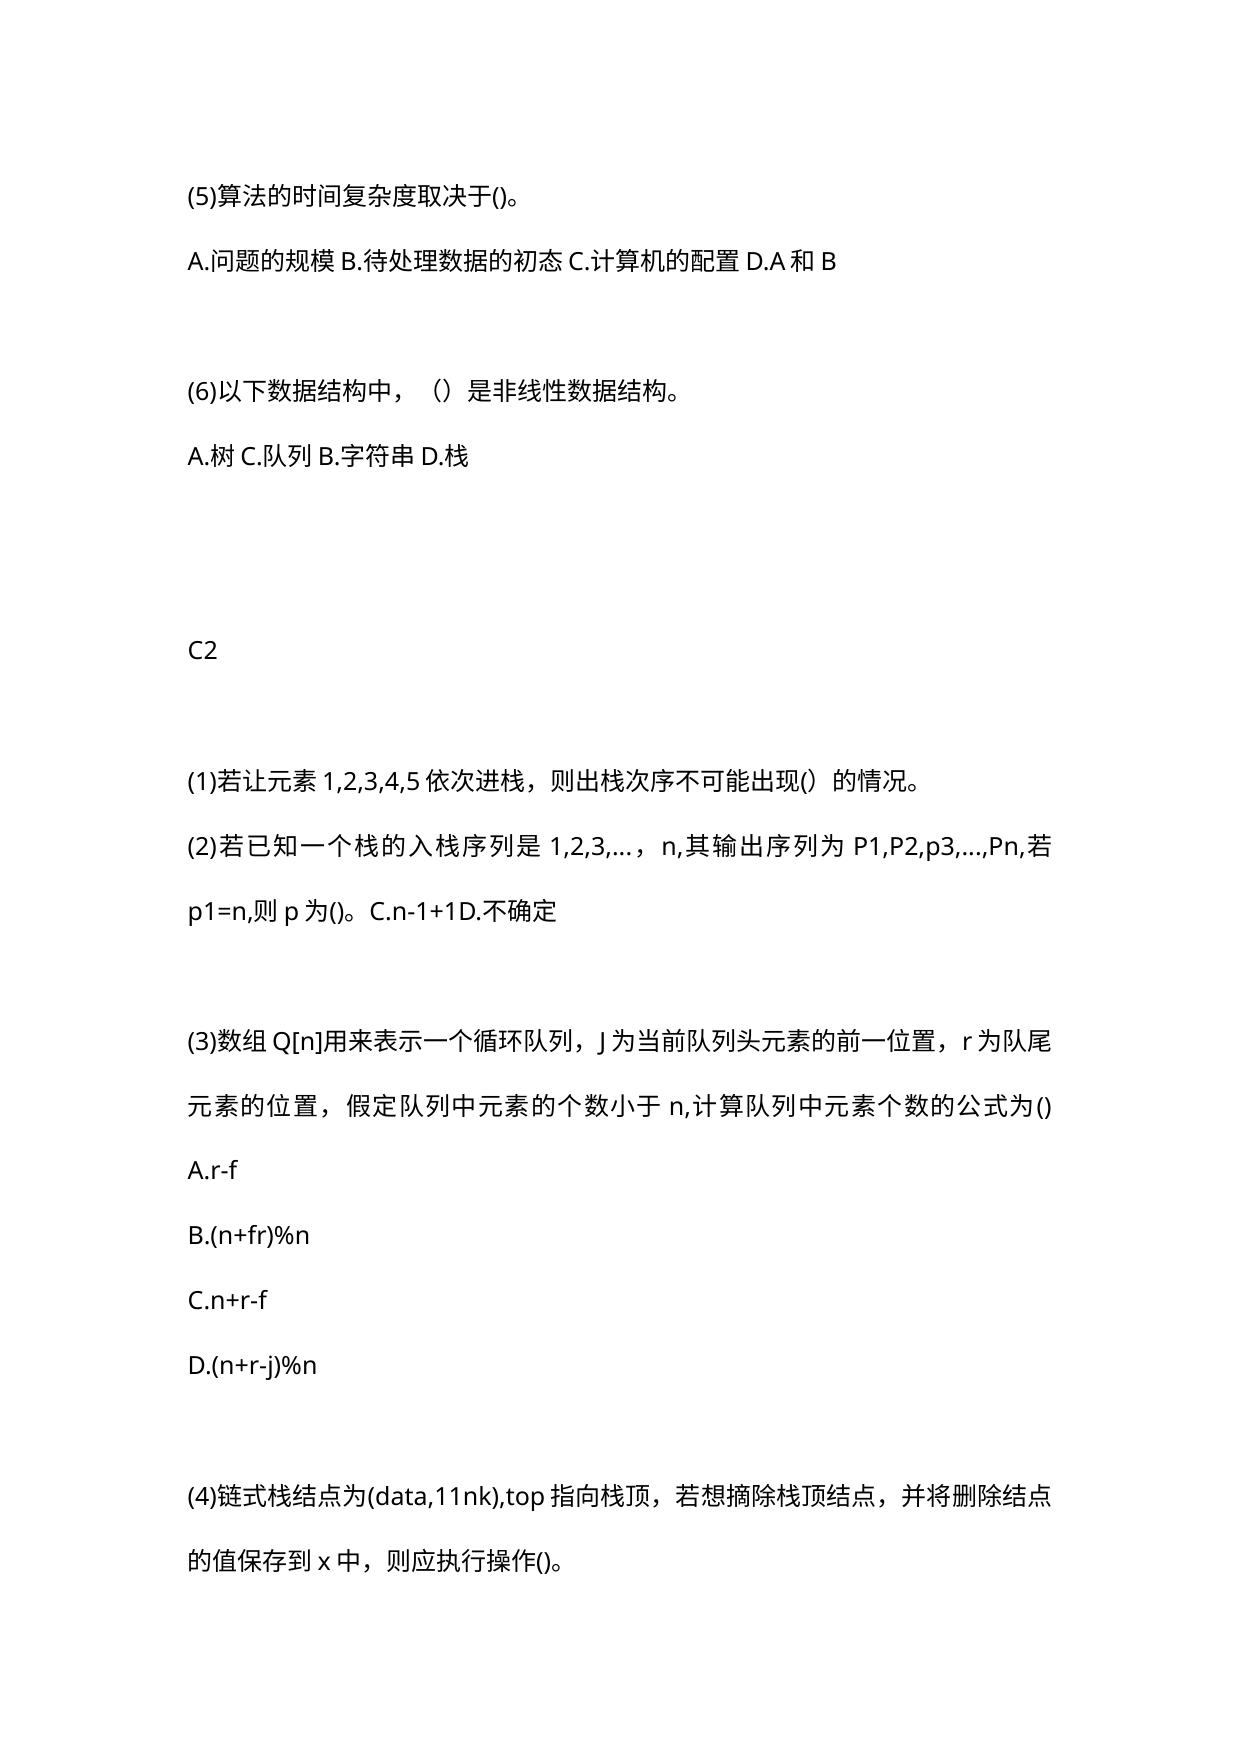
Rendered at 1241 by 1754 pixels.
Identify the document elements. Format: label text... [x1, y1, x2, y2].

text (6)以下数据结构中，（）是非线性数据结构。 [187, 357, 1053, 422]
text (2)若已知一个栈的入栈序列是1,2,3,...，n,其输出序列为P1,P2,p3,...,Pn,若p1=n,则p为()。C.n-1+1D.不确定 [187, 812, 1053, 942]
text (4)链式栈结点为(data,11nk),top指向栈顶，若想摘除栈顶结点，并将删除结点的值保存到x中，则应执行操作()。 [187, 1462, 1053, 1592]
text (1)若让元素1,2,3,4,5依次进栈，则出栈次序不可能出现(）的情况。 [187, 747, 1053, 812]
text D.(n+r-j)%n [187, 1332, 1053, 1397]
text (3)数组Q[n]用来表示一个循环队列，J为当前队列头元素的前一位置，r为队尾元素的位置，假定队列中元素的个数小于n,计算队列中元素个数的公式为()。A.r-f [187, 1007, 1053, 1202]
text B.(n+fr)%n [187, 1202, 1053, 1267]
text A.问题的规模B.待处理数据的初态C.计算机的配置D.A和B [187, 227, 1053, 292]
text A.树C.队列B.字符串D.栈 [187, 422, 1053, 487]
text C.n+r-f [187, 1267, 1053, 1332]
text (5)算法的时间复杂度取决于()。 [187, 162, 1053, 227]
text C2 [187, 617, 1053, 682]
